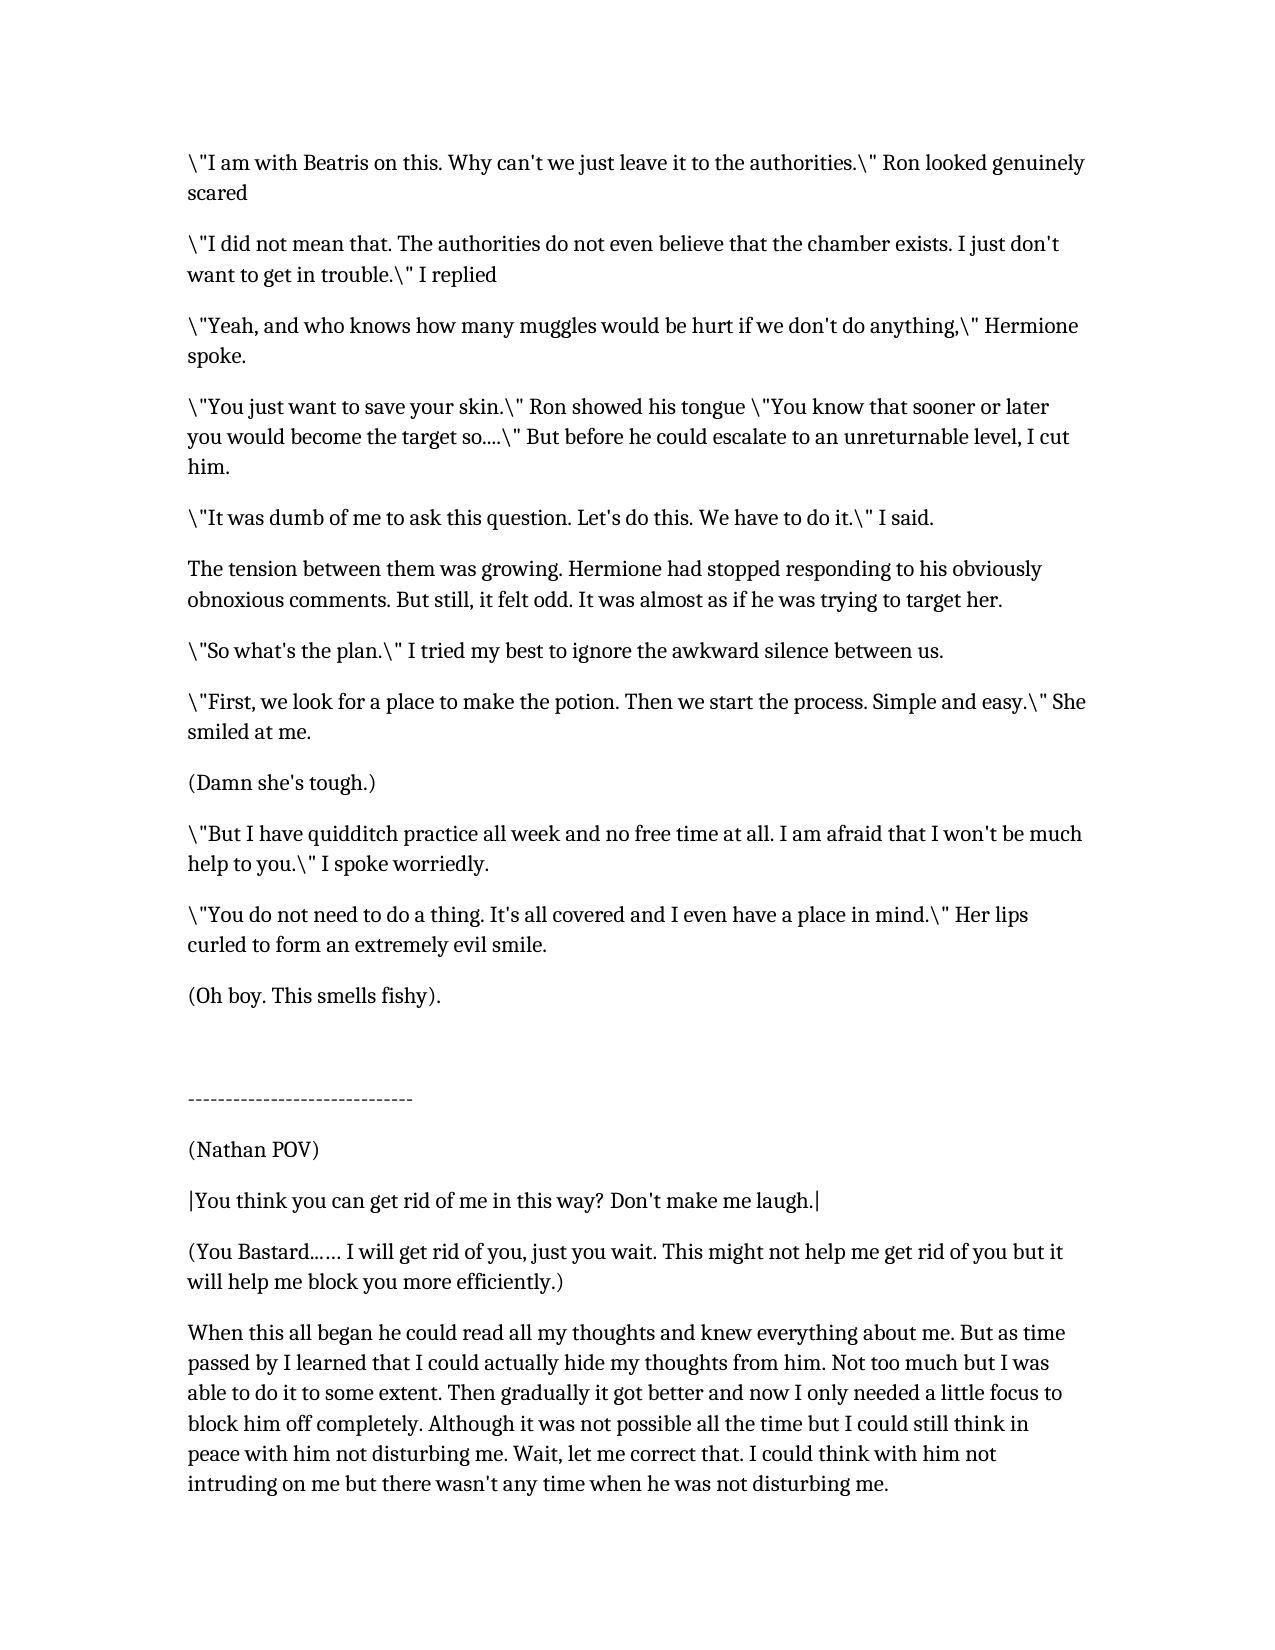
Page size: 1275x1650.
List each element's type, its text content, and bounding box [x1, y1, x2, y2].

text \"I am with Beatris on this. Why can't we just leave it to the authorities.\" Ron looked genuinely scared [187, 150, 1087, 207]
text \"First, we look for a place to make the potion. Then we start the process. Simple and easy.\" She smiled at me. [187, 688, 1087, 745]
text \"So what's the plan.\" I tried my best to ignore the awkward silence between us. [187, 637, 1087, 664]
text \"But I have quidditch practice all week and no free time at all. I am afraid that I won't be much help to you.\" I spoke worriedly. [187, 821, 1087, 877]
text When this all began he could read all my thoughts and knew everything about me. But as time passed by I learned that I could actually hide my thoughts from him. Not too much but I was able to do it to some extent. Then gradually it got better and now I only needed a little focus to block him off completely. Although it was not possible all the time but I could still think in peace with him not disturbing me. Wait, let me correct that. I could think with him not intruding on me but there wasn't any time when he was not disturbing me. [187, 1320, 1087, 1497]
text \"I did not mean that. The authorities do not even believe that the chamber exists. I just don't want to get in trouble.\" I replied [187, 231, 1087, 288]
text (Oh boy. This smells fishy). [187, 983, 1087, 1010]
text \"You do not need to do a thing. It's all covered and I even have a place in mind.\" Her lips curled to form an extremely evil smile. [187, 902, 1087, 959]
text \"You just want to save your skin.\" Ron showed his tongue \"You know that sooner or later you would become the target so....\" But before he could escalate to an unreturnable level, I cut him. [187, 394, 1087, 481]
text \"Yeah, and who knows how many muggles would be hurt if we don't do anything,\" Hermione spoke. [187, 312, 1087, 369]
text (Nathan POV) [187, 1136, 1087, 1163]
text (Damn she's tough.) [187, 770, 1087, 796]
text ------------------------------ [187, 1085, 1087, 1112]
text The tension between them was growing. Hermione had stopped responding to his obviously obnoxious comments. But still, it felt odd. It was almost as if he was trying to target her. [187, 556, 1087, 613]
text (You Bastard...… I will get rid of you, just you wait. This might not help me get rid of you but it will help me block you more efficiently.) [187, 1238, 1087, 1295]
text \"It was dumb of me to ask this question. Let's do this. We have to do it.\" I said. [187, 505, 1087, 532]
text |You think you can get rid of me in this way? Don't make me laugh.| [187, 1187, 1087, 1214]
